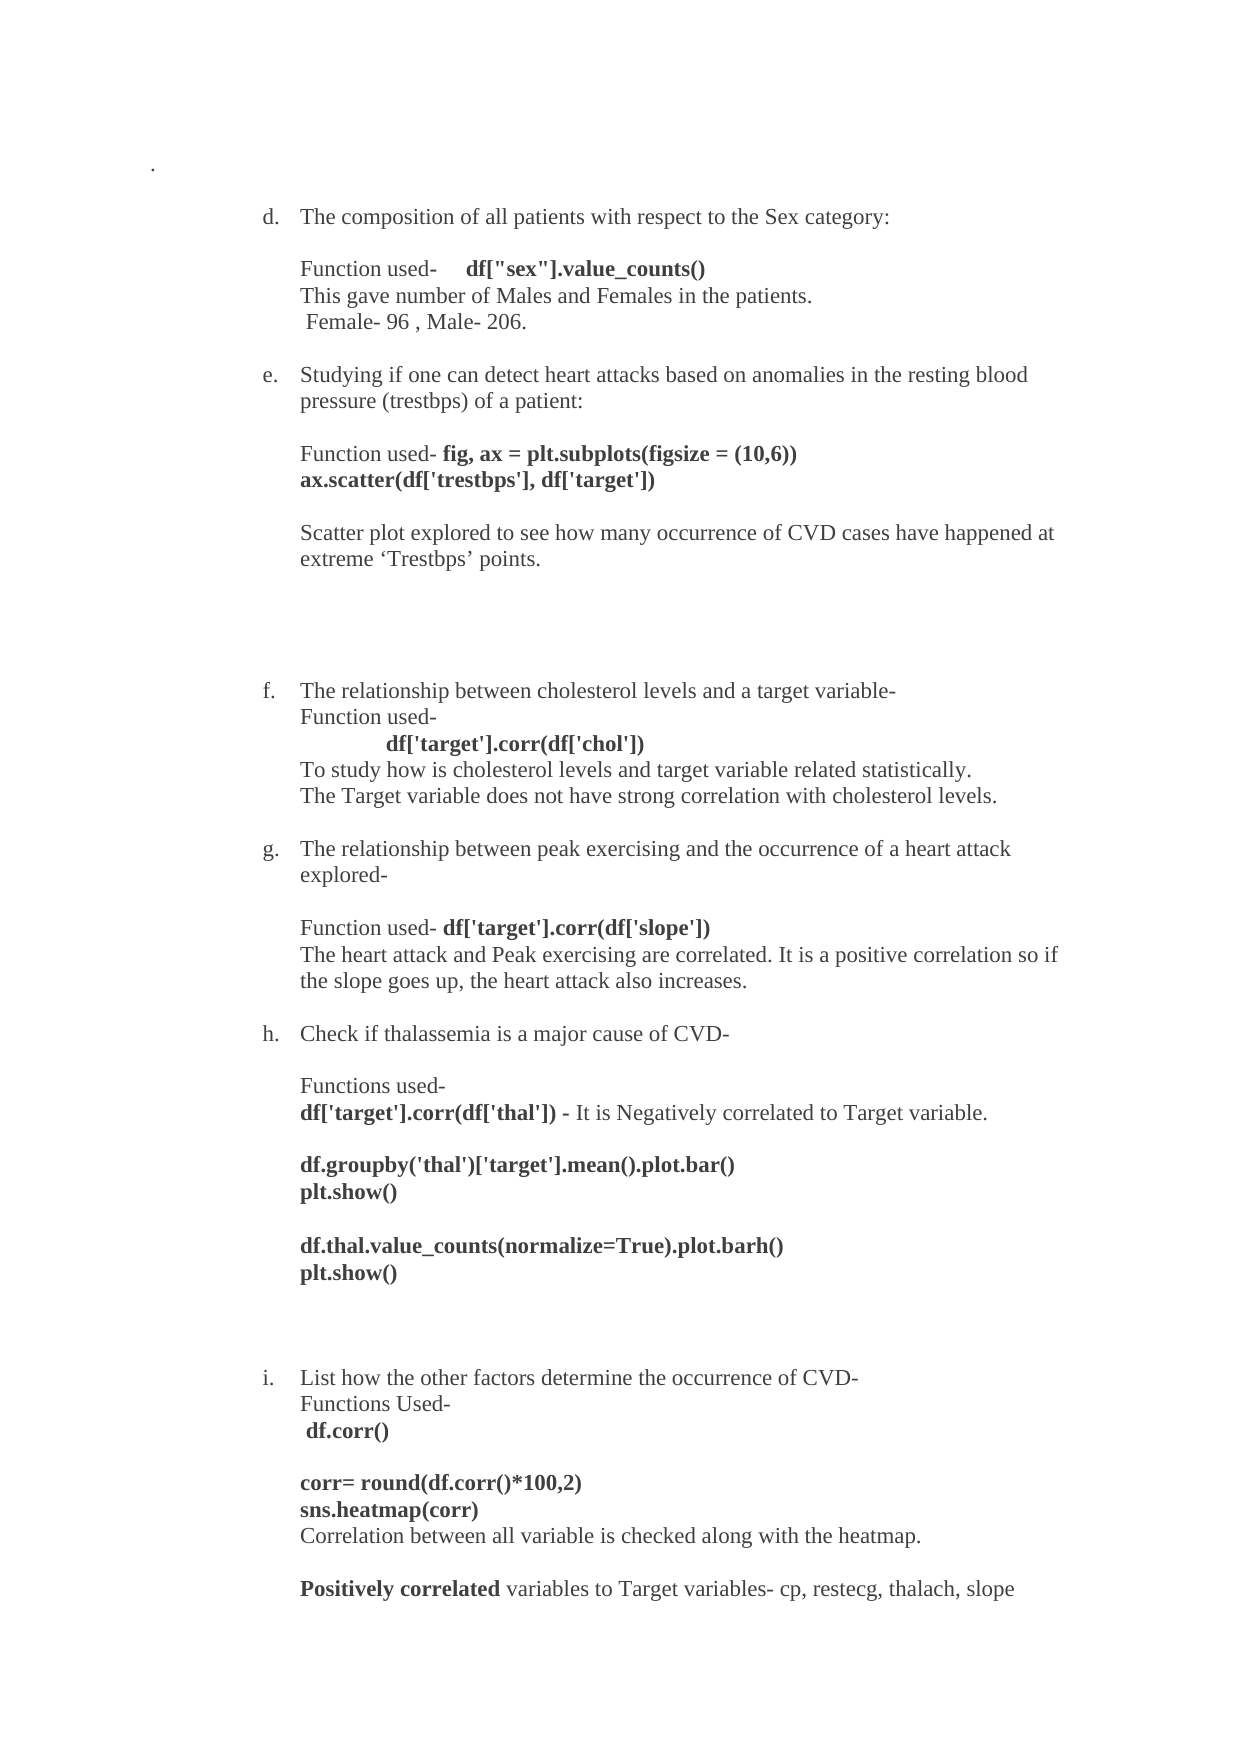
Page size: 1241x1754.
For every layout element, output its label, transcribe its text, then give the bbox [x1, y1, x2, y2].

text df['target'].corr(df['thal']) - It is Negatively correlated to Target variable. [300, 1099, 1090, 1125]
text This gave number of Males and Females in the patients. [300, 282, 1090, 308]
list Check if thalassemia is a major cause of CVD- [262, 1020, 1090, 1046]
list List how the other factors determine the occurrence of CVD- [262, 1364, 1090, 1390]
text Functions used- [300, 1072, 1090, 1099]
text Scatter plot explored to see how many occurrence of CVD cases have happened at extreme ‘Trestbps’ points. [300, 519, 1090, 572]
text Function used- df["sex"].value_counts() [300, 255, 1090, 282]
text df.corr() [300, 1417, 1090, 1443]
text The Target variable does not have strong correlation with cholesterol levels. [300, 782, 1090, 809]
text Positively correlated variables to Target variables- cp, restecg, thalach, slope [300, 1575, 1090, 1601]
list The relationship between peak exercising and the occurrence of a heart attack explored- [262, 835, 1090, 888]
text Functions Used- [300, 1390, 1090, 1417]
text plt.show() [300, 1178, 1090, 1204]
text To study how is cholesterol levels and target variable related statistically. [300, 756, 1090, 782]
text corr= round(df.corr()*100,2) [300, 1469, 1090, 1496]
list Studying if one can detect heart attacks based on anomalies in the resting blood pressure (trestbps) of a patient: [262, 361, 1090, 413]
text ax.scatter(df['trestbps'], df['target']) [300, 466, 1090, 493]
list The relationship between cholesterol levels and a target variable- [262, 677, 1090, 703]
text The heart attack and Peak exercising are correlated. It is a positive correlation so if the slope goes up, the heart attack also increases. [300, 941, 1090, 993]
list The composition of all patients with respect to the Sex category: [262, 203, 1090, 229]
text df['target'].corr(df['chol']) [300, 730, 1090, 756]
text df.thal.value_counts(normalize=True).plot.barh() [300, 1232, 1090, 1258]
text . [150, 150, 1090, 176]
text Correlation between all variable is checked along with the heatmap. [300, 1522, 1090, 1548]
text Female- 96 , Male- 206. [300, 308, 1090, 334]
text Function used- df['target'].corr(df['slope']) [300, 914, 1090, 941]
text sns.heatmap(corr) [300, 1496, 1090, 1522]
text Function used- fig, ax = plt.subplots(figsize = (10,6)) [300, 440, 1090, 466]
text Function used- [300, 703, 1090, 730]
text plt.show() [300, 1258, 1090, 1285]
text df.groupby('thal')['target'].mean().plot.bar() [300, 1151, 1090, 1178]
